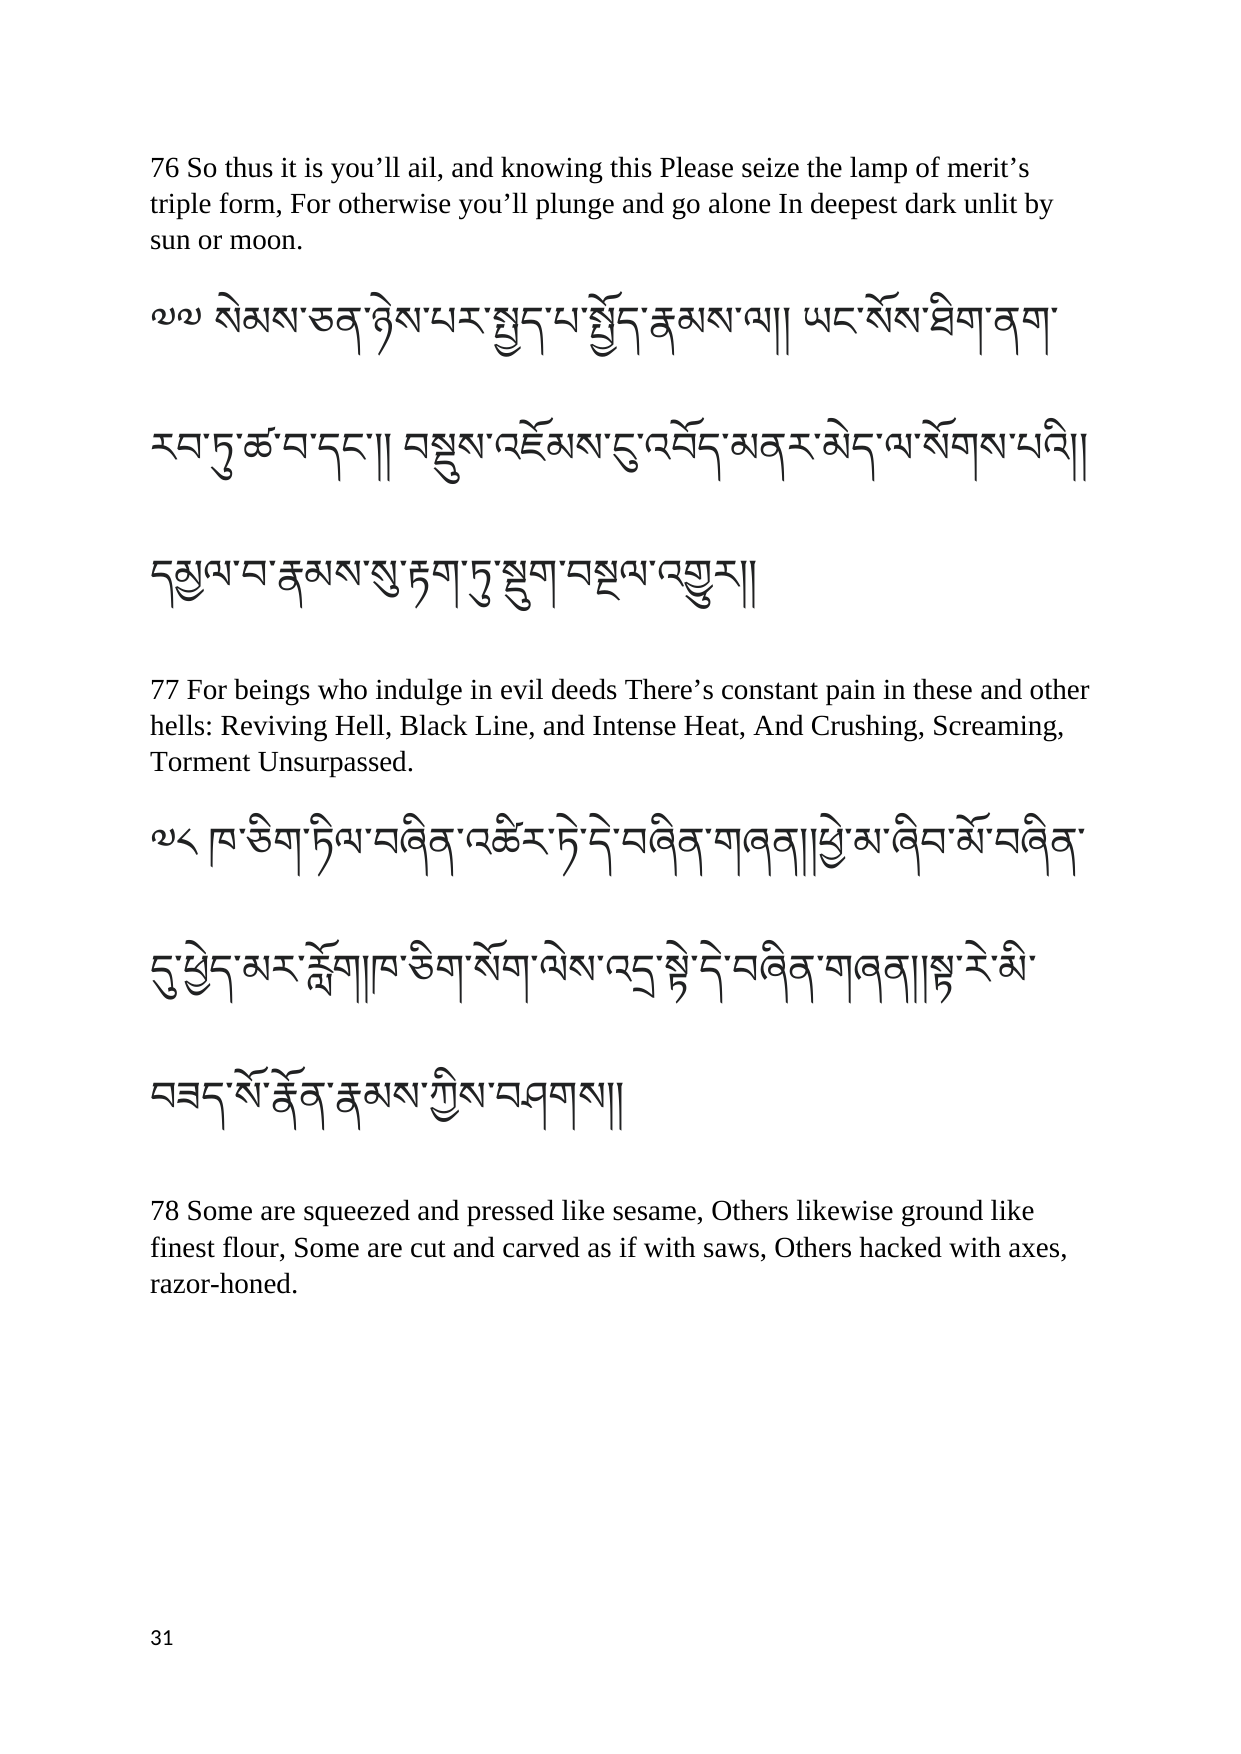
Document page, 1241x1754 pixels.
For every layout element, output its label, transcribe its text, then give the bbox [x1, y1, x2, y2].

text 78 Some are squeezed and pressed like sesame, Others likewise ground like finest flour, Some are cut and carved as if with saws, Others hacked with axes, razor-honed. [150, 1193, 1090, 1299]
text ༧༧ སེམས་ཅན་ཉེས་པར་སྤྱད་པ་སྤྱོད་རྣམས་ལ།། ཡང་སོས་ཐིག་ནག་རབ་ཏུ་ཚ་བ་དང་།། བསྡུས་འཇོམས་ངུ་འབོད་མནར་མེད་ལ་སོགས་པའི།། དམྱལ་བ་རྣམས་སུ་རྟག་ཏུ་སྡུག་བསྔལ་འགྱུར།། [150, 275, 1090, 646]
text 76 So thus it is you’ll ail, and knowing this Please seize the lamp of merit’s triple form, For otherwise you’ll plunge and go alone In deepest dark unlit by sun or moon. [150, 150, 1090, 256]
text 77 For beings who indulge in evil deeds There’s constant pain in these and other hells: Reviving Hell, Black Line, and Intense Heat, And Crushing, Screaming, Torment Unsurpassed. [150, 672, 1090, 778]
text ༧༨ ཁ་ཅིག་ཏིལ་བཞིན་འཚིར་ཏེ་དེ་བཞིན་གཞན།།ཕྱེ་མ་ཞིབ་མོ་བཞིན་དུ་ཕྱེད་མར་རློག།ཁ་ཅིག་སོག་ལེས་འདྲ་སྟེ་དེ་བཞིན་གཞན།།སྟ་རེ་མི་བཟད་སོ་རྣོན་རྣམས་ཀྱིས་བཤགས།། [150, 797, 1090, 1167]
